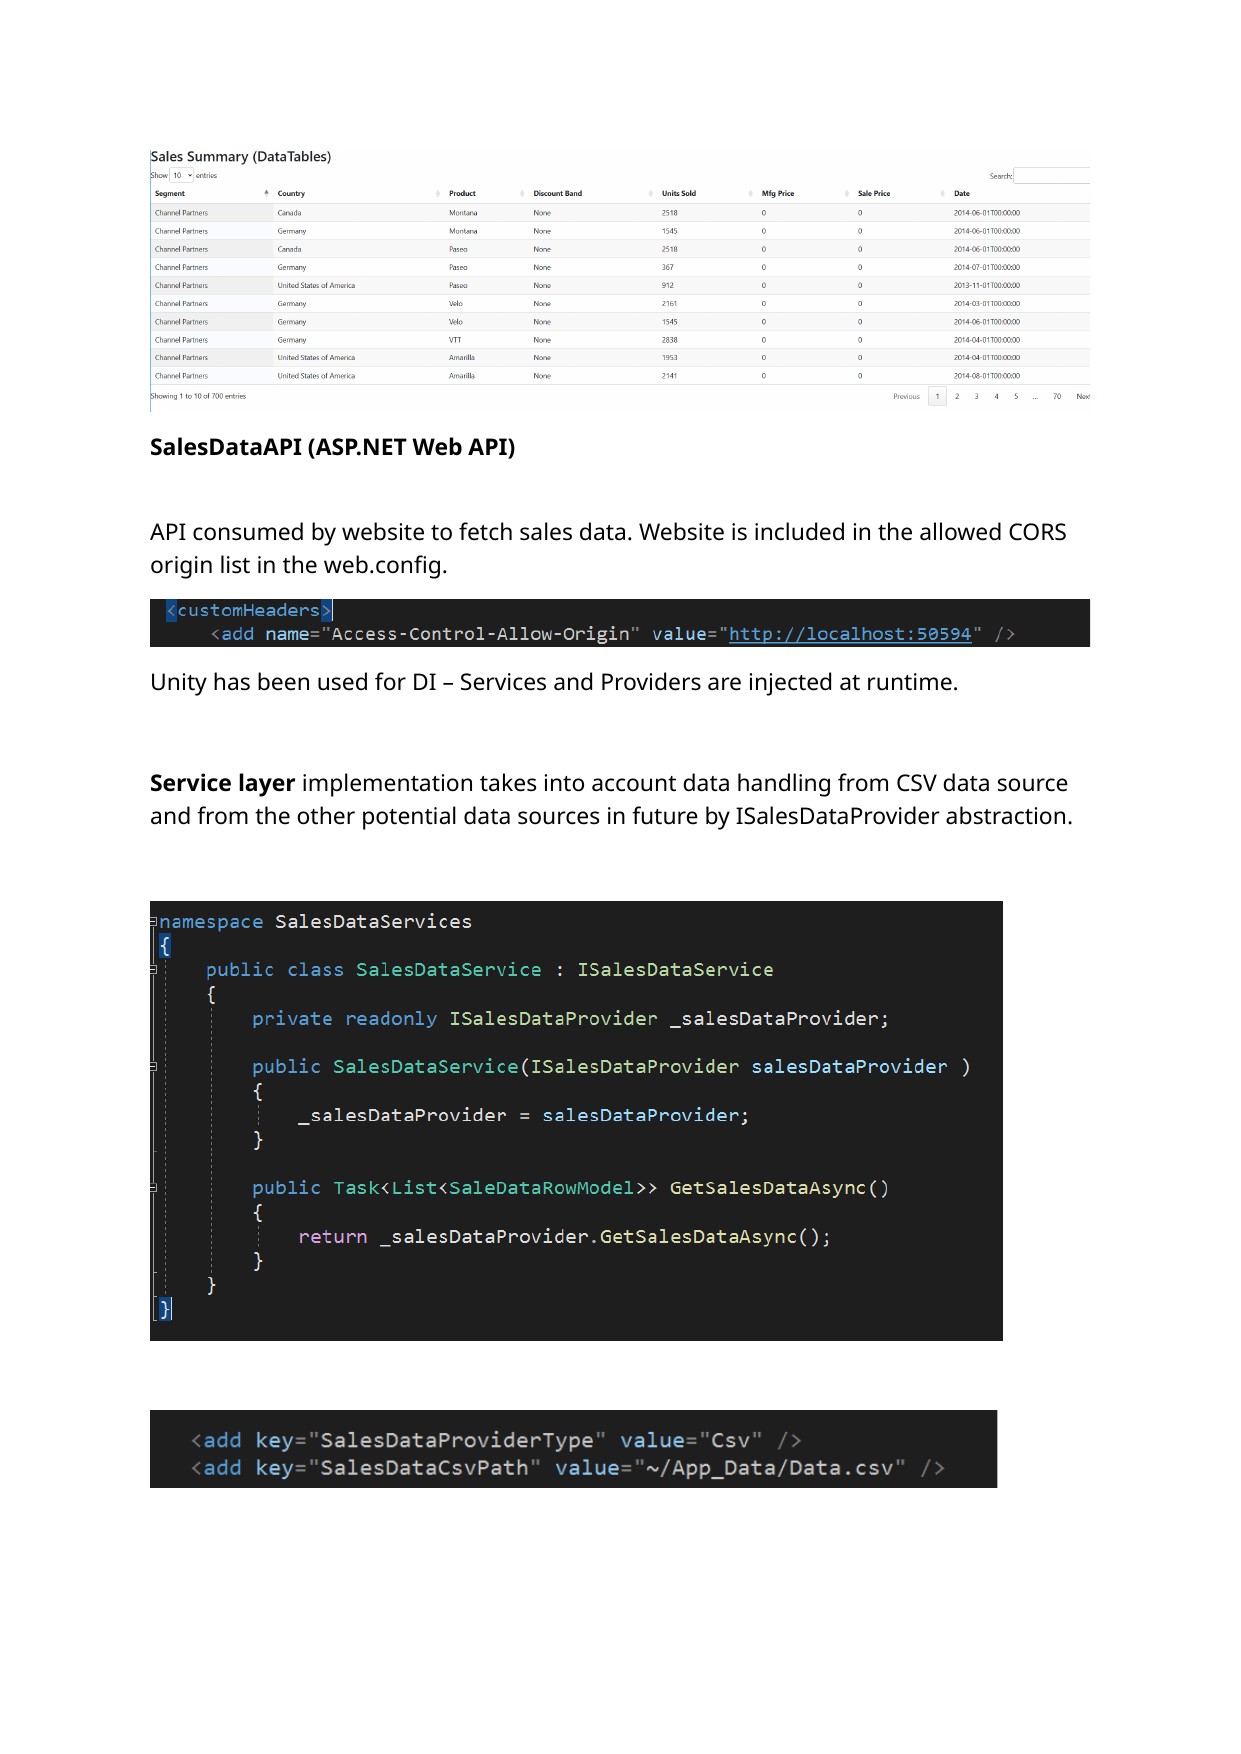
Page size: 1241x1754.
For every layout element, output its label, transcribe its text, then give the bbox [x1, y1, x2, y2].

text SalesDataAPI (ASP.NET Web API) [150, 431, 1090, 496]
text Service layer implementation takes into account data handling from CSV data source and from the other potential data sources in future by ISalesDataProvider abstraction. [150, 766, 1090, 831]
text Unity has been used for DI – Services and Providers are injected at runtime. [150, 666, 1090, 697]
picture [150, 1410, 998, 1488]
picture [150, 599, 1091, 647]
picture [150, 901, 1003, 1341]
picture [150, 150, 1091, 412]
text API consumed by website to fetch sales data. Website is included in the allowed CORS origin list in the web.config. [150, 515, 1090, 580]
